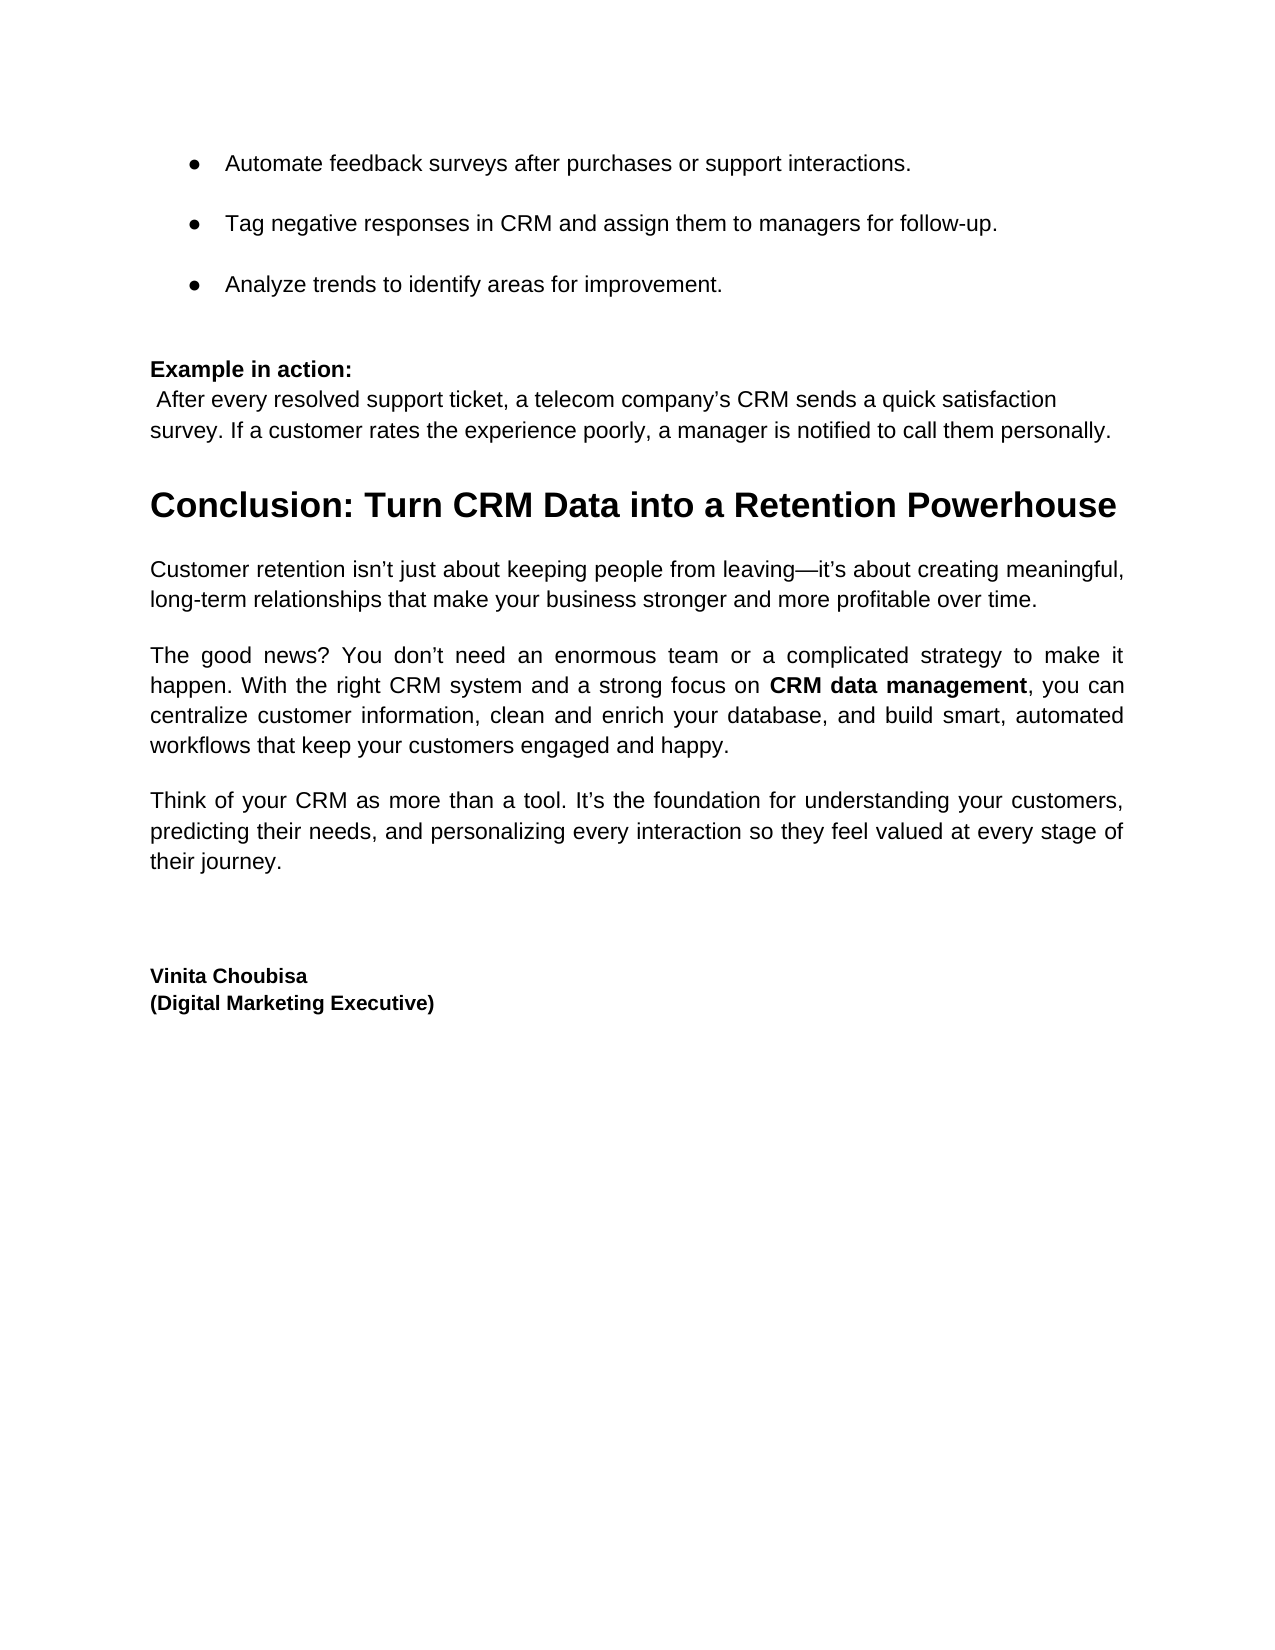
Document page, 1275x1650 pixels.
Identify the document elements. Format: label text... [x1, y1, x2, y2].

text Vinita Choubisa [150, 963, 1125, 987]
text Customer retention isn’t just about keeping people from leaving—it’s about creating meaningful, long-term relationships that make your business stronger and more profitable over time. [150, 556, 1125, 613]
text Think of your CRM as more than a tool. It’s the foundation for understanding your customers, predicting their needs, and personalizing every interaction so they feel valued at every stage of their journey. [150, 787, 1125, 874]
text The good news? You don’t need an enormous team or a complicated strategy to make it happen. With the right CRM system and a strong focus on CRM data management, you can centralize customer information, clean and enrich your database, and build smart, automated workflows that keep your customers engaged and happy. [150, 642, 1125, 758]
list Tag negative responses in CRM and assign them to managers for follow-up. [187, 210, 1125, 267]
list Analyze trends to identify areas for improvement. [187, 271, 1125, 327]
text (Digital Marketing Executive) [150, 991, 1125, 1015]
list Automate feedback surveys after purchases or support interactions. [187, 150, 1125, 207]
subtitle Conclusion: Turn CRM Data into a Retention Powerhouse [150, 484, 1125, 525]
text Example in action: After every resolved support ticket, a telecom company’s CRM sends a quick satisfaction survey. If a customer rates the experience poorly, a manager is notified to call them personally. [150, 356, 1125, 443]
